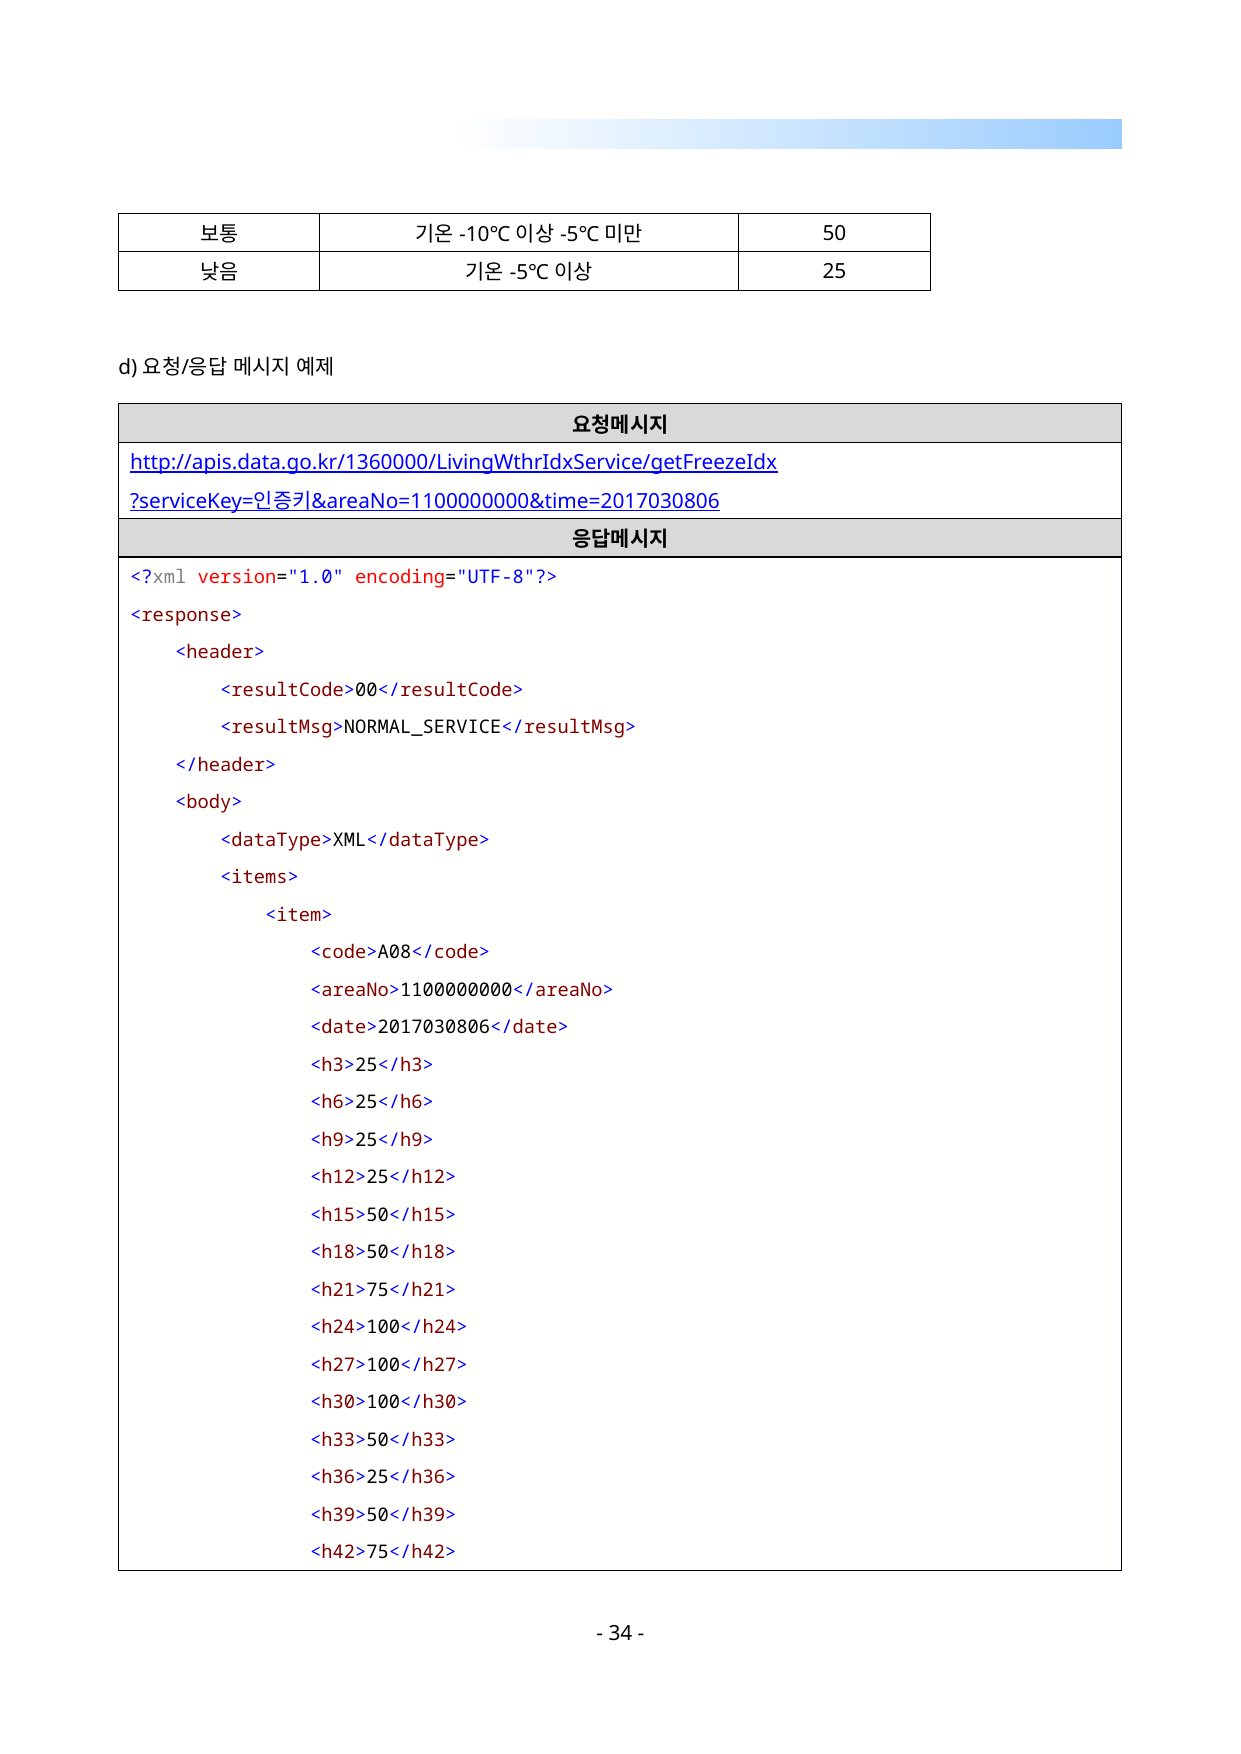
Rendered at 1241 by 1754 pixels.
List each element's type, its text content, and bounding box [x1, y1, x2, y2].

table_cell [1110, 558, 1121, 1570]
table_header 요청메시지 [119, 404, 1121, 442]
table_cell 낮음 [119, 252, 319, 290]
table_cell 50 [739, 214, 930, 251]
table_cell 25 [739, 252, 930, 290]
table_cell 기온 -5℃ 이상 [320, 252, 738, 290]
table_cell 보통 [119, 214, 319, 251]
table_cell http://apis.data.go.kr/1360000/LivingWthrIdxService/getFreezeIdx ?serviceKey=인증키&areaNo=1100000000&time=2017030806 [119, 443, 1121, 518]
table_cell 응답메시지 [119, 519, 1121, 556]
text d) 요청/응답 메시지 예제 [118, 347, 1122, 384]
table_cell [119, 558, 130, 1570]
table_cell 기온 -10℃ 이상 -5℃ 미만 [320, 214, 738, 251]
